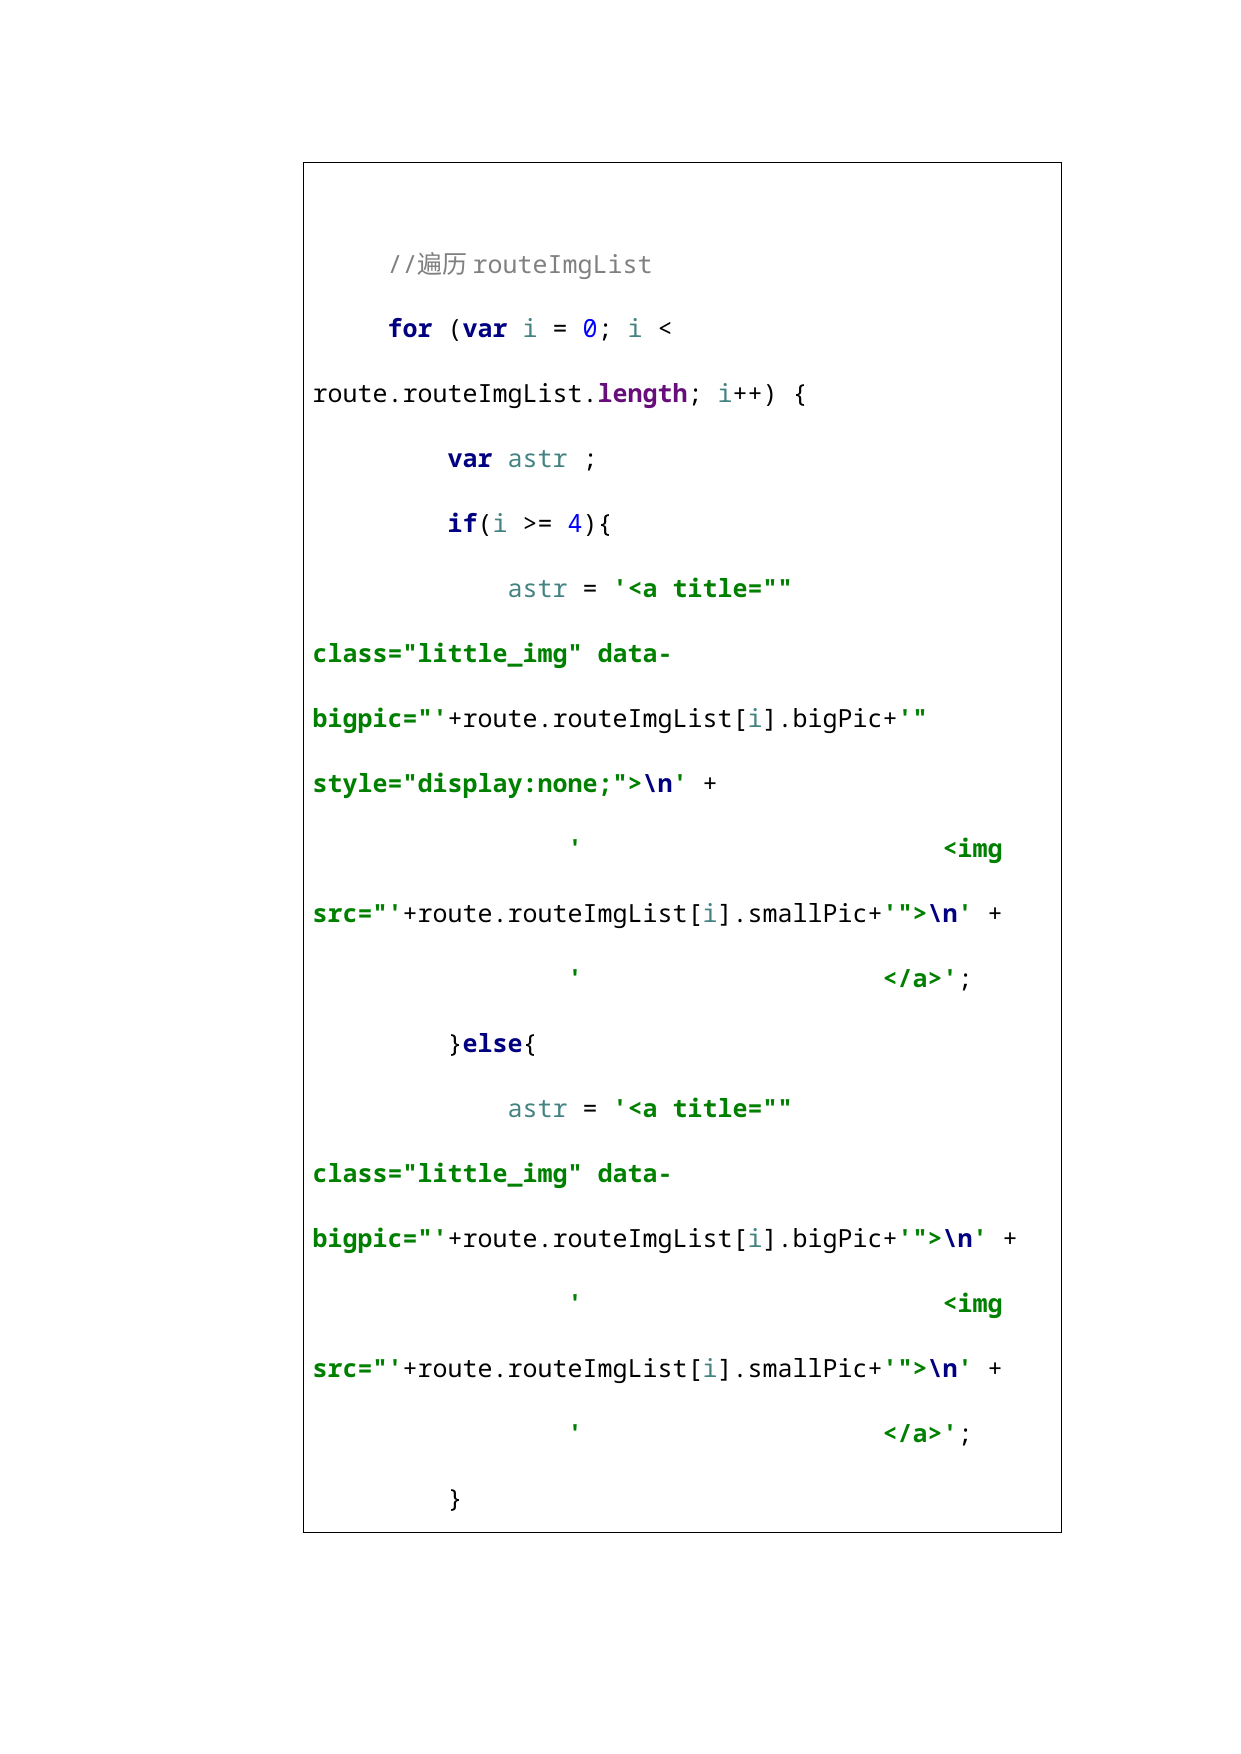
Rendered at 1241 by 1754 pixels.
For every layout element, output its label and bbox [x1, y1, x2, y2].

text [304, 163, 1061, 1532]
